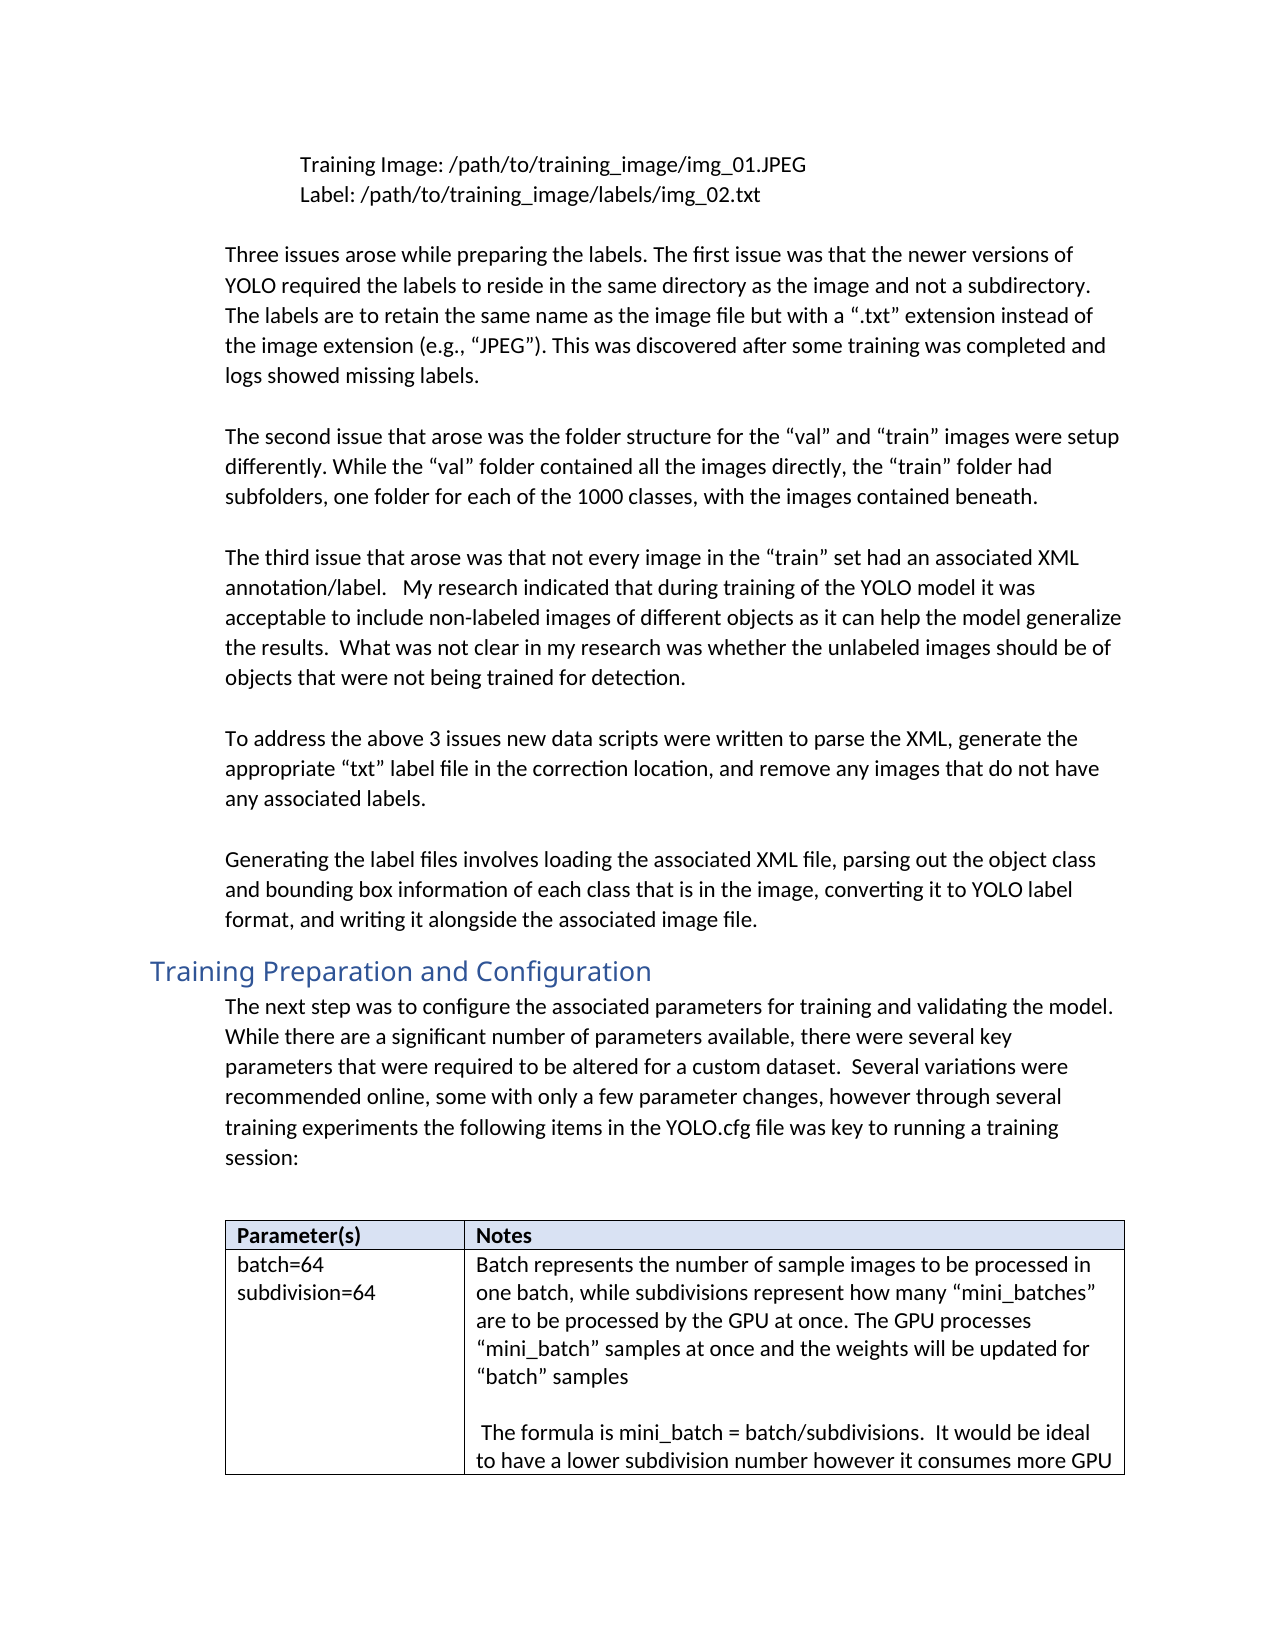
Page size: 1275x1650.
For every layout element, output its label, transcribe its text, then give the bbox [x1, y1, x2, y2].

list Label: /path/to/training_image/labels/img_02.txt [225, 180, 1125, 208]
list To address the above 3 issues new data scripts were written to parse the XML, generate the appropriate “txt” label file in the correction location, and remove any images that do not have any associated labels. [225, 724, 1125, 812]
list The second issue that arose was the folder structure for the “val” and “train” images were setup differently. While the “val” folder contained all the images directly, the “train” folder had subfolders, one folder for each of the 1000 classes, with the images contained beneath. [225, 422, 1125, 510]
table_header Notes [465, 1221, 1124, 1249]
list The third issue that arose was that not every image in the “train” set had an associated XML annotation/label. My research indicated that during training of the YOLO model it was acceptable to include non-labeled images of different objects as it can help the model generalize the results. What was not clear in my research was whether the unlabeled images should be of objects that were not being trained for detection. [225, 543, 1125, 692]
list Generating the label files involves loading the associated XML file, parsing out the object class and bounding box information of each class that is in the image, converting it to YOLO label format, and writing it alongside the associated image file. [225, 845, 1125, 933]
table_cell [465, 1250, 1124, 1474]
table_header Parameter(s) [226, 1221, 464, 1249]
subtitle Training Preparation and Configuration [150, 952, 1125, 989]
list Training Image: /path/to/training_image/img_01.JPEG [225, 150, 1125, 178]
list Three issues arose while preparing the labels. The first issue was that the newer versions of YOLO required the labels to reside in the same directory as the image and not a subdirectory. The labels are to retain the same name as the image file but with a “.txt” extension instead of the image extension (e.g., “JPEG”). This was discovered after some training was completed and logs showed missing labels. [225, 241, 1125, 389]
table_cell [226, 1250, 464, 1474]
text The next step was to configure the associated parameters for training and validating the model. While there are a significant number of parameters available, there were several key parameters that were required to be altered for a custom dataset. Several variations were recommended online, some with only a few parameter changes, however through several training experiments the following items in the YOLO.cfg file was key to running a training session: [225, 992, 1125, 1171]
